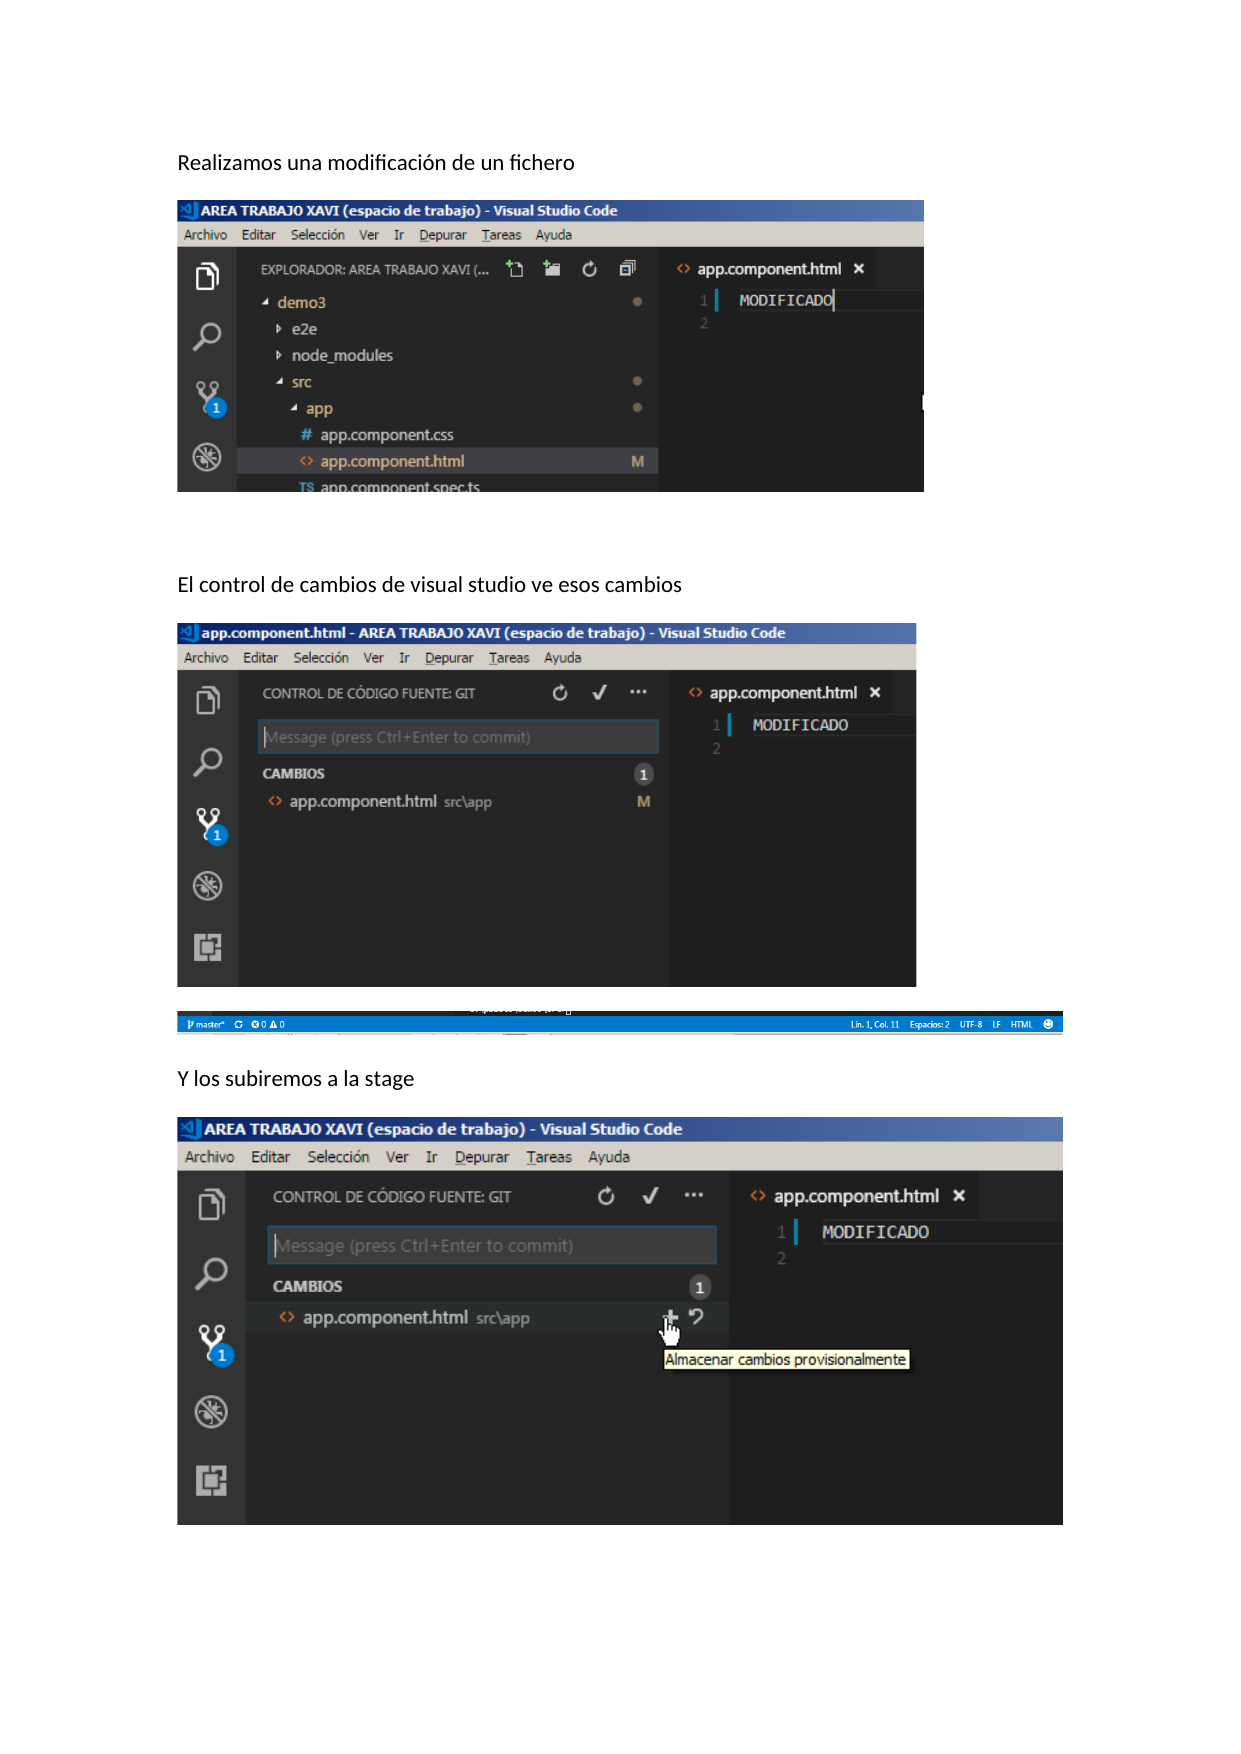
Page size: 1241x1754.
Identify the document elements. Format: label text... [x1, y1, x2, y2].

picture [177, 1011, 1063, 1035]
picture [177, 623, 917, 987]
text Y los subiremos a la stage [177, 1064, 1063, 1093]
picture [177, 200, 924, 492]
text El control de cambios de visual studio ve esos cambios [177, 570, 1063, 598]
text Realizamos una modificación de un fichero [177, 148, 1063, 176]
picture [177, 1117, 1063, 1525]
